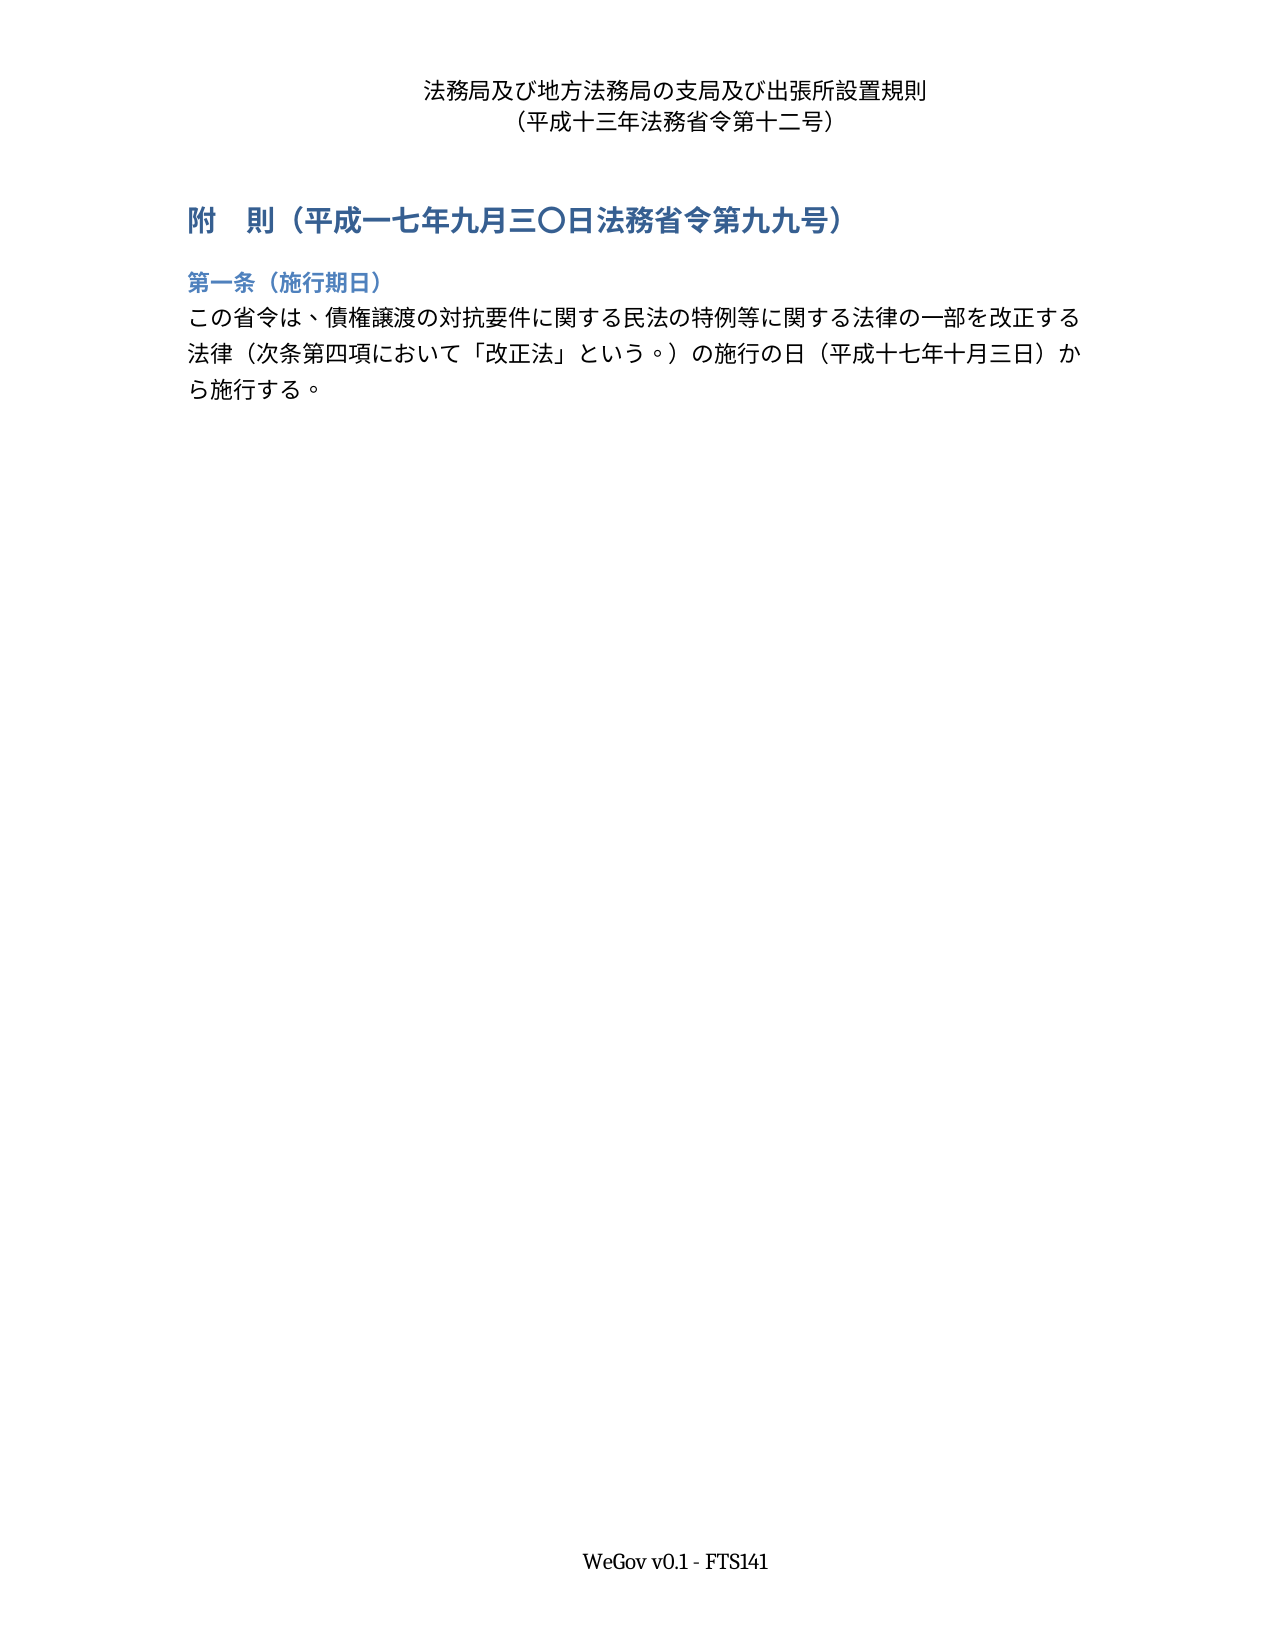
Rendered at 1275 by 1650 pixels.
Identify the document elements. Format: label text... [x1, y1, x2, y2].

subtitle 第一条（施行期日） [187, 266, 1087, 298]
subtitle 附 則（平成一七年九月三〇日法務省令第九九号） [187, 200, 1087, 240]
text この省令は、債権譲渡の対抗要件に関する民法の特例等に関する法律の一部を改正する法律（次条第四項において「改正法」という。）の施行の日（平成十七年十月三日）から施行する。 [187, 302, 1087, 406]
